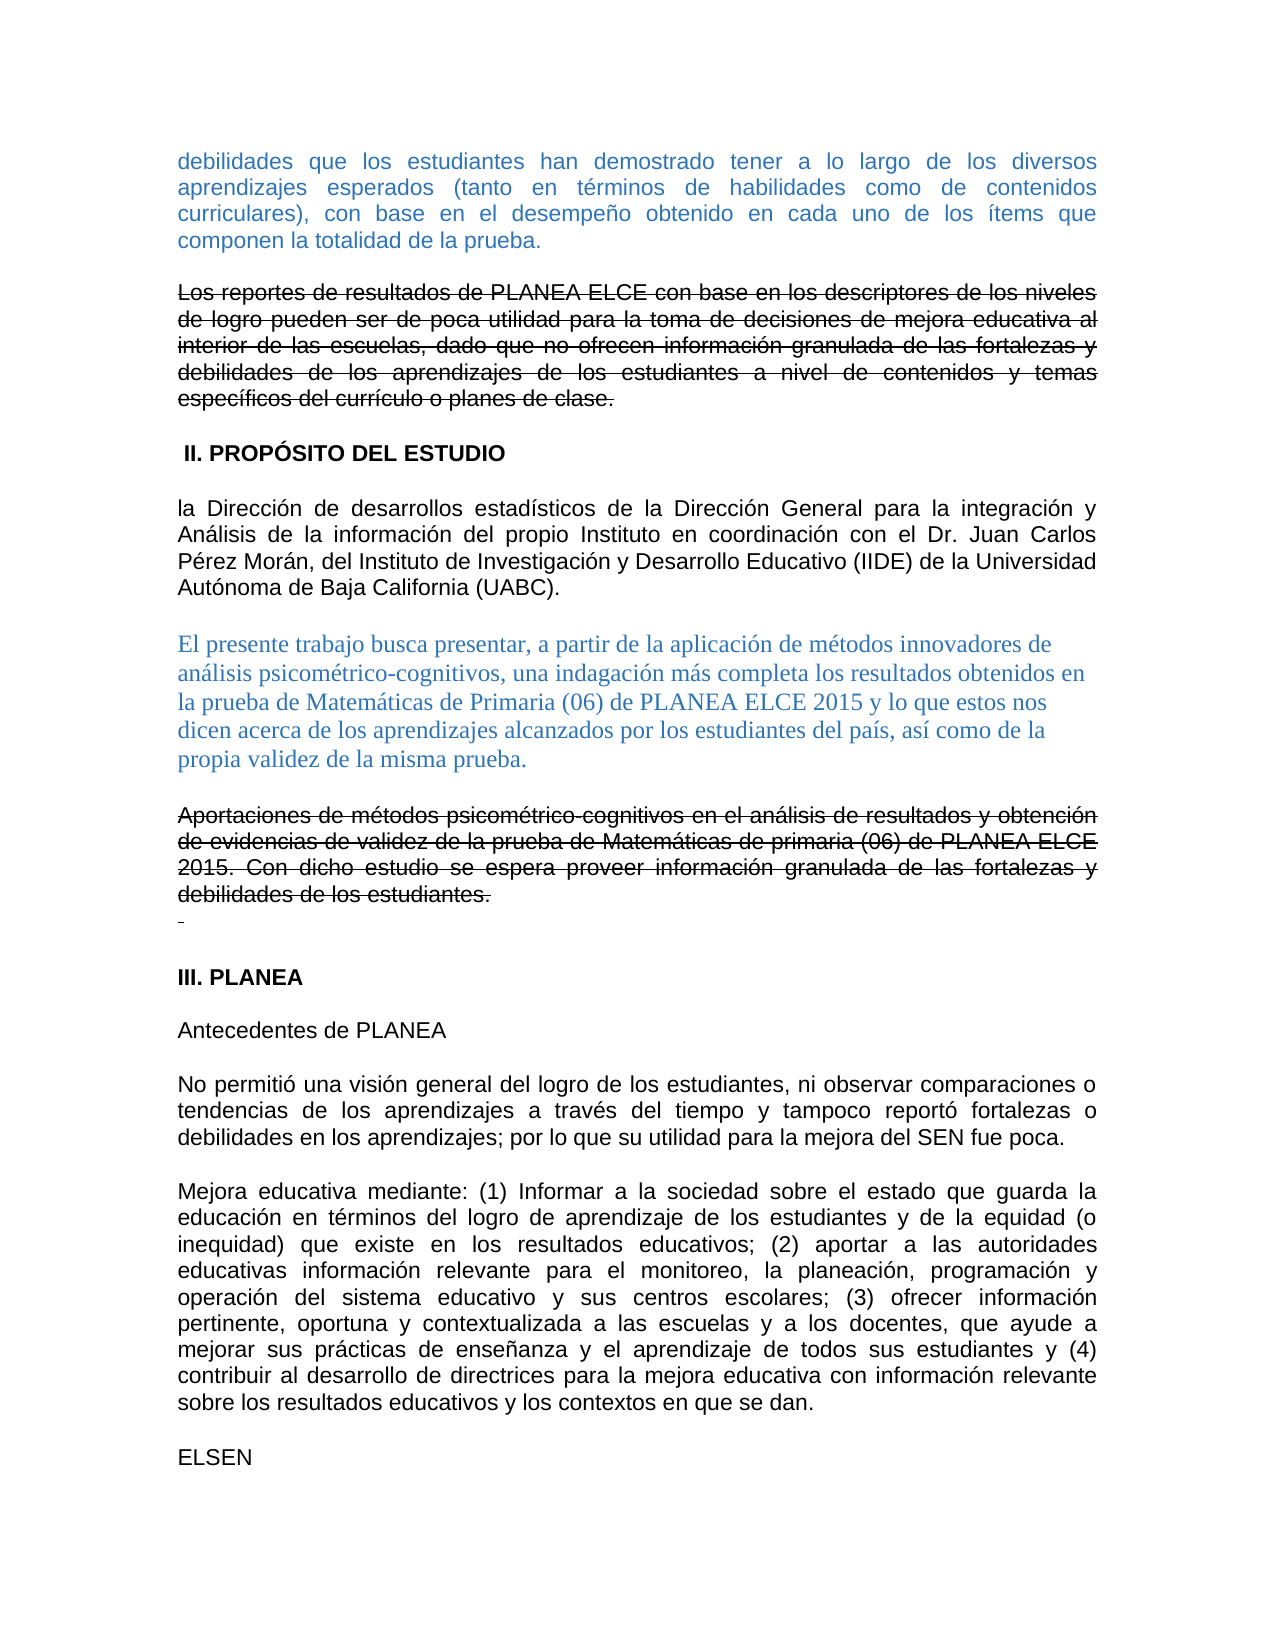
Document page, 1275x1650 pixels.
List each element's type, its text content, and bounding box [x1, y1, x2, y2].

text Aportaciones de métodos psicométrico-cognitivos en el análisis de resultados y obtención de evidencias de validez de la prueba de Matemáticas de primaria (06) de PLANEA ELCE 2015. Con dicho estudio se espera proveer información granulada de las fortalezas y debilidades de los estudiantes. [177, 843, 1098, 869]
text Aportaciones de métodos psicométrico-cognitivos en el análisis de resultados y obtención de evidencias de validez de la prueba de Matemáticas de primaria (06) de PLANEA ELCE 2015. Con dicho estudio se espera proveer información granulada de las fortalezas y debilidades de los estudiantes. [177, 870, 1098, 907]
text II. PROPÓSITO DEL ESTUDIO [177, 440, 1098, 466]
text Los reportes de resultados de PLANEA ELCE con base en los descriptores de los niveles de logro pueden ser de poca utilidad para la toma de decisiones de mejora educativa al interior de las escuelas, dado que no ofrecen información granulada de las fortalezas y debilidades de los aprendizajes de los estudiantes a nivel de contenidos y temas específicos del currículo o planes de clase. [177, 279, 1098, 320]
text Mejora educativa mediante: (1) Informar a la sociedad sobre el estado que guarda la educación en términos del logro de aprendizaje de los estudiantes y de la equidad (o inequidad) que existe en los resultados educativos; (2) aportar a las autoridades educativas información relevante para el monitoreo, la planeación, programación y operación del sistema educativo y sus centros escolares; (3) ofrecer información pertinente, oportuna y contextualizada a las escuelas y a los docentes, que ayude a mejorar sus prácticas de enseñanza y el aprendizaje de todos sus estudiantes y (4) contribuir al desarrollo de directrices para la mejora educativa con información relevante sobre los resultados educativos y los contextos en que se dan. [177, 1178, 1098, 1415]
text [177, 148, 1098, 253]
text III. PLANEA [177, 964, 1098, 990]
text ELSEN [177, 1444, 1098, 1470]
text No permitió una visión general del logro de los estudiantes, ni observar comparaciones o tendencias de los aprendizajes a través del tiempo y tampoco reportó fortalezas o debilidades en los aprendizajes; por lo que su utilidad para la mejora del SEN fue poca. [177, 1071, 1098, 1150]
text Antecedentes de PLANEA [177, 1017, 1098, 1043]
text Los reportes de resultados de PLANEA ELCE con base en los descriptores de los niveles de logro pueden ser de poca utilidad para la toma de decisiones de mejora educativa al interior de las escuelas, dado que no ofrecen información granulada de las fortalezas y debilidades de los aprendizajes de los estudiantes a nivel de contenidos y temas específicos del currículo o planes de clase. [177, 321, 1098, 373]
text El presente trabajo busca presentar, a partir de la aplicación de métodos innovadores de análisis psicométrico-cognitivos, una indagación más completa los resultados obtenidos en la prueba de Matemáticas de Primaria (06) de PLANEA ELCE 2015 y lo que estos nos dicen acerca de los aprendizajes alcanzados por los estudiantes del país, así como de la propia validez de la misma prueba. [177, 629, 1098, 773]
text Los reportes de resultados de PLANEA ELCE con base en los descriptores de los niveles de logro pueden ser de poca utilidad para la toma de decisiones de mejora educativa al interior de las escuelas, dado que no ofrecen información granulada de las fortalezas y debilidades de los aprendizajes de los estudiantes a nivel de contenidos y temas específicos del currículo o planes de clase. [177, 374, 1098, 411]
text Aportaciones de métodos psicométrico-cognitivos en el análisis de resultados y obtención de evidencias de validez de la prueba de Matemáticas de primaria (06) de PLANEA ELCE 2015. Con dicho estudio se espera proveer información granulada de las fortalezas y debilidades de los estudiantes. [177, 817, 1098, 842]
text la Dirección de desarrollos estadísticos de la Dirección General para la integración y Análisis de la información del propio Instituto en coordinación con el Dr. Juan Carlos Pérez Morán, del Instituto de Investigación y Desarrollo Educativo (IIDE) de la Universidad Autónoma de Baja California (UABC). [177, 495, 1098, 600]
